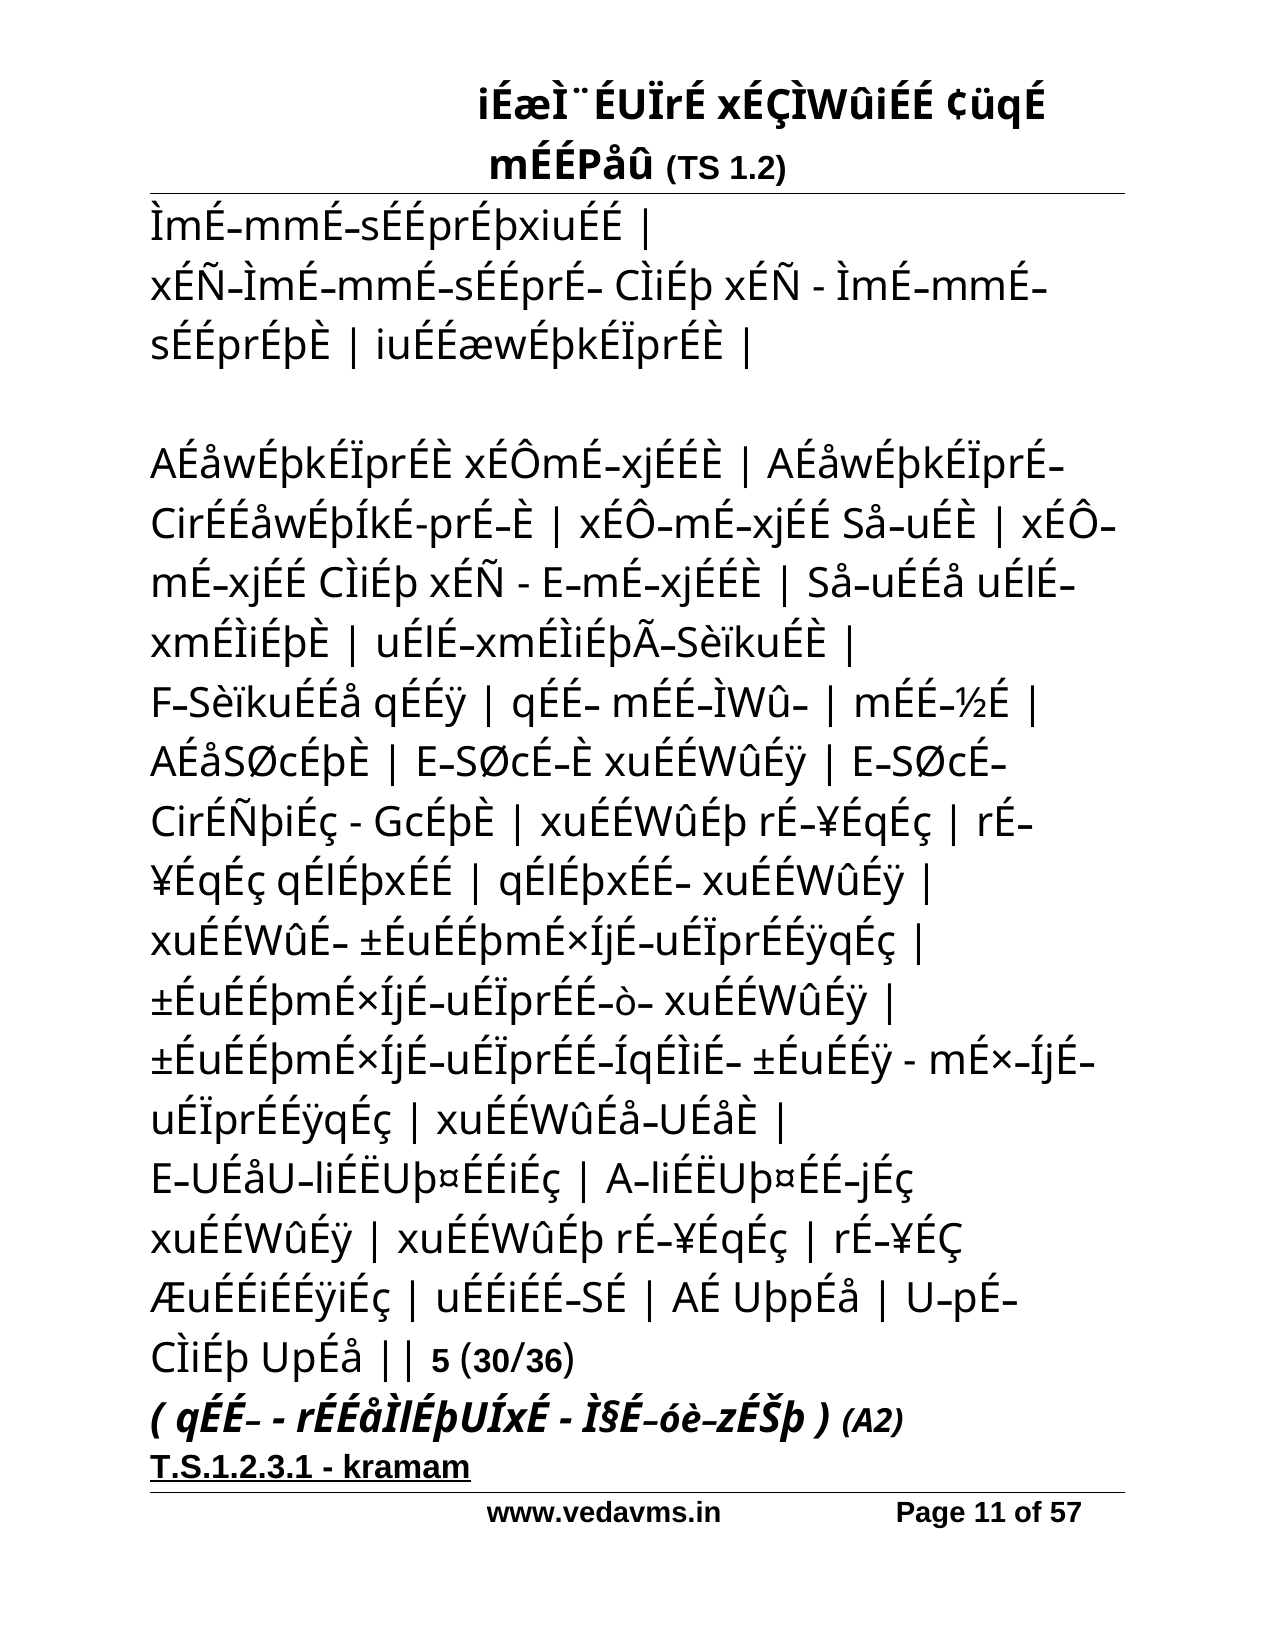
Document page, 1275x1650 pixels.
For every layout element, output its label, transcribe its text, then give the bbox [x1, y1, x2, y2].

text ( qÉÉ– - rÉÉåÌlÉþUÍxÉ - Ì§É–óè–zÉŠþ ) (A2) [150, 1387, 1125, 1444]
text F–SèïkuÉÉå qÉÉÿ | qÉÉ– mÉÉ–ÌWû– | mÉÉ–½É | AÉåSØcÉþÈ | E–SØcÉ–È xuÉÉWûÉÿ | E–SØcÉ– [150, 672, 1125, 789]
text xÉÑ–xÉ–xrÉÉrÉÉ– CÌiÉþ xÉÑ - xÉ–xrÉÉrÉæÿ | xÉÑ–ÌmÉ–mmÉ–sÉÉprÉþxiuÉÉ | [150, 196, 1125, 252]
text T.S.1.2.3.1 - kramam [150, 1447, 1125, 1485]
text CirÉÑþiÉç - GcÉþÈ | xuÉÉWûÉþ rÉ–¥ÉqÉç | rÉ–¥ÉqÉç qÉlÉþxÉÉ | qÉlÉþxÉÉ– xuÉÉWûÉÿ | xuÉÉWûÉ– ±ÉuÉÉþmÉ×ÍjÉ–uÉÏprÉÉÿqÉç | ±ÉuÉÉþmÉ×ÍjÉ–uÉÏprÉÉ–ò– xuÉÉWûÉÿ | [150, 792, 1125, 1027]
text AÉåwÉþkÉÏprÉÈ xÉÔmÉ–xjÉÉÈ | AÉåwÉþkÉÏprÉ– CirÉÉåwÉþÍkÉ-prÉ–È | xÉÔ–mÉ–xjÉÉ Så–uÉÈ | xÉÔ–mÉ–xjÉÉ CÌiÉþ xÉÑ - E–mÉ–xjÉÉÈ | Så–uÉÉå uÉlÉ–xmÉÌiÉþÈ | uÉlÉ–xmÉÌiÉþÃ–SèïkuÉÈ | [150, 434, 1125, 669]
text xÉÑ–ÌmÉ–mmÉ–sÉÉprÉ– CÌiÉþ xÉÑ - ÌmÉ–mmÉ–sÉÉprÉþÈ | iuÉÉæwÉþkÉÏprÉÈ | [150, 255, 1125, 372]
text ±ÉuÉÉþmÉ×ÍjÉ–uÉÏprÉÉ–ÍqÉÌiÉ– ±ÉuÉÉÿ - mÉ×–ÍjÉ–uÉÏprÉÉÿqÉç | xuÉÉWûÉå–UÉåÈ | [150, 1030, 1125, 1146]
text E–UÉåU–liÉËUþ¤ÉÉiÉç | A–liÉËUþ¤ÉÉ–jÉç xuÉÉWûÉÿ | xuÉÉWûÉþ rÉ–¥ÉqÉç | rÉ–¥ÉÇ ÆuÉÉiÉÉÿiÉç | uÉÉiÉÉ–SÉ | AÉ UþpÉå | U–pÉ– CÌiÉþ UpÉå || 5 (30/36) [150, 1149, 1125, 1384]
